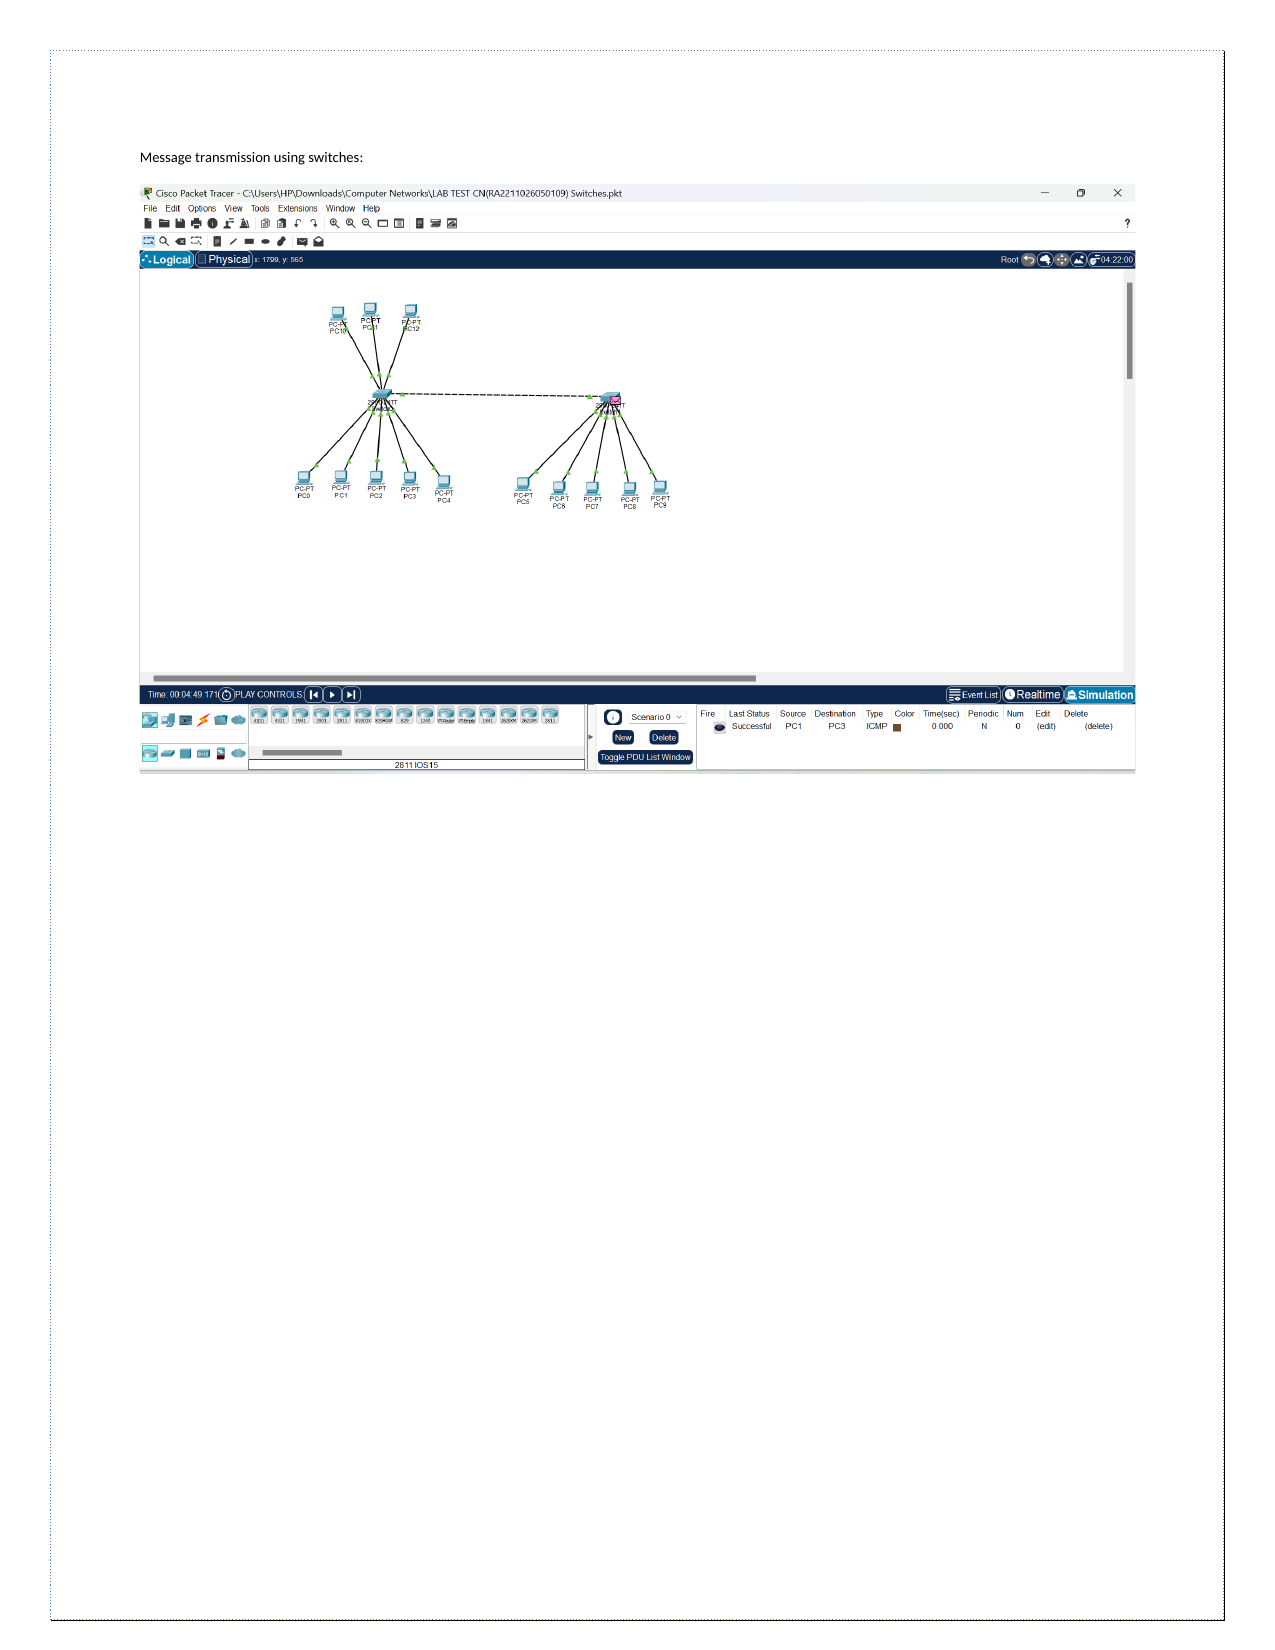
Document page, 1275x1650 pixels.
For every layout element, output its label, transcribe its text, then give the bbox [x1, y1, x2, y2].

picture [1103, 691, 1113, 698]
picture [169, 256, 177, 265]
picture [1085, 691, 1097, 698]
picture [1067, 691, 1076, 699]
picture [183, 256, 190, 263]
text Message transmission using switches: [139, 148, 1134, 166]
picture [139, 184, 1136, 774]
